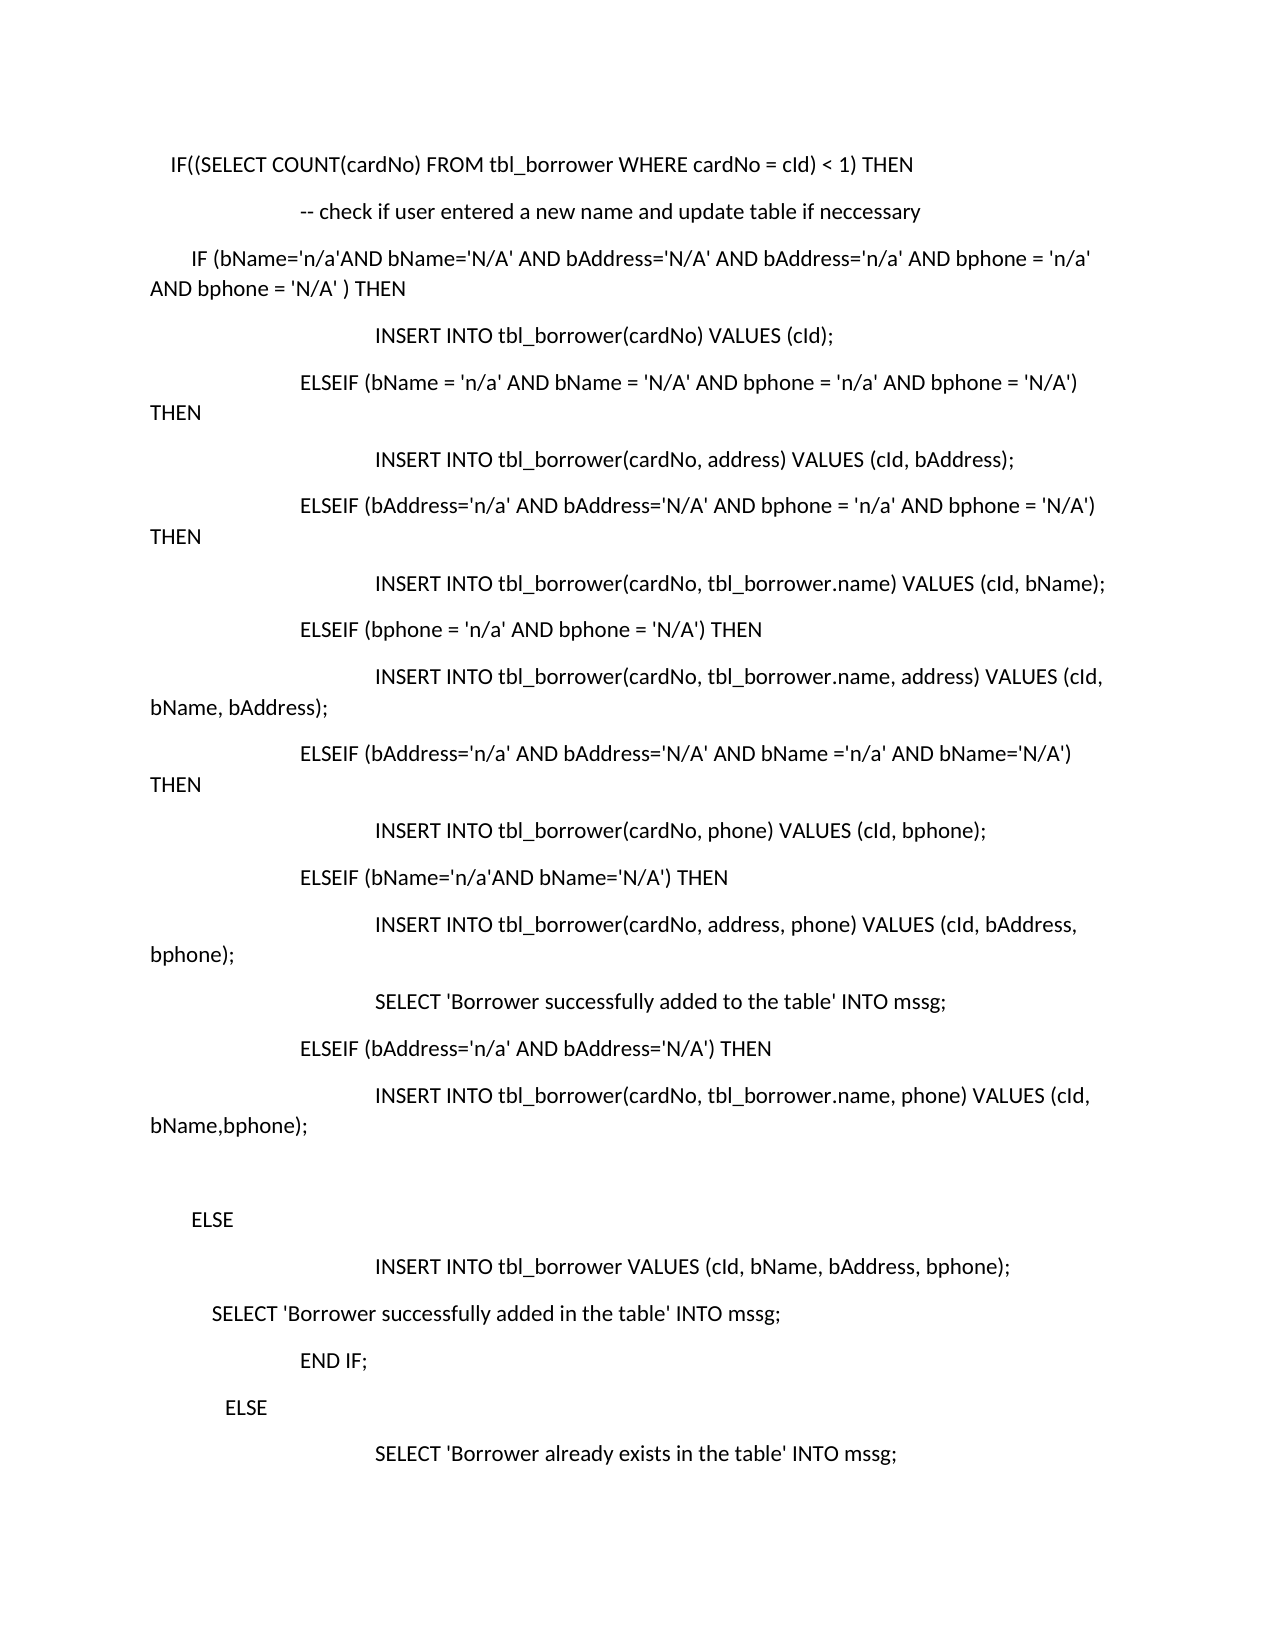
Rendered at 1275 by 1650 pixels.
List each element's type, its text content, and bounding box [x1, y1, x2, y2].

text IF (bName='n/a'AND bName='N/A' AND bAddress='N/A' AND bAddress='n/a' AND bphone = 'n/a' AND bphone = 'N/A' ) THEN [150, 244, 1125, 302]
text ELSEIF (bAddress='n/a' AND bAddress='N/A' AND bphone = 'n/a' AND bphone = 'N/A') THEN [150, 492, 1125, 550]
text ELSEIF (bAddress='n/a' AND bAddress='N/A') THEN [150, 1034, 1125, 1062]
text ELSEIF (bAddress='n/a' AND bAddress='N/A' AND bName ='n/a' AND bName='N/A') THEN [150, 739, 1125, 798]
text SELECT 'Borrower successfully added in the table' INTO mssg; [150, 1299, 1125, 1327]
text INSERT INTO tbl_borrower(cardNo, phone) VALUES (cId, bphone); [150, 817, 1125, 845]
text ELSEIF (bphone = 'n/a' AND bphone = 'N/A') THEN [150, 616, 1125, 644]
text INSERT INTO tbl_borrower(cardNo, tbl_borrower.name, phone) VALUES (cId, bName,bphone); [150, 1081, 1125, 1139]
text END IF; [150, 1346, 1125, 1374]
text INSERT INTO tbl_borrower(cardNo, tbl_borrower.name) VALUES (cId, bName); [150, 569, 1125, 597]
text INSERT INTO tbl_borrower VALUES (cId, bName, bAddress, bphone); [150, 1252, 1125, 1280]
text ELSE [150, 1205, 1125, 1233]
text INSERT INTO tbl_borrower(cardNo) VALUES (cId); [150, 321, 1125, 349]
text ELSEIF (bName='n/a'AND bName='N/A') THEN [150, 863, 1125, 892]
text SELECT 'Borrower successfully added to the table' INTO mssg; [150, 987, 1125, 1016]
text INSERT INTO tbl_borrower(cardNo, address) VALUES (cId, bAddress); [150, 445, 1125, 473]
text -- check if user entered a new name and update table if neccessary [150, 197, 1125, 225]
text IF((SELECT COUNT(cardNo) FROM tbl_borrower WHERE cardNo = cId) < 1) THEN [150, 150, 1125, 178]
text INSERT INTO tbl_borrower(cardNo, tbl_borrower.name, address) VALUES (cId, bName, bAddress); [150, 662, 1125, 721]
text INSERT INTO tbl_borrower(cardNo, address, phone) VALUES (cId, bAddress, bphone); [150, 910, 1125, 969]
text SELECT 'Borrower already exists in the table' INTO mssg; [150, 1439, 1125, 1468]
text ELSE [150, 1393, 1125, 1421]
text ELSEIF (bName = 'n/a' AND bName = 'N/A' AND bphone = 'n/a' AND bphone = 'N/A') THEN [150, 368, 1125, 426]
